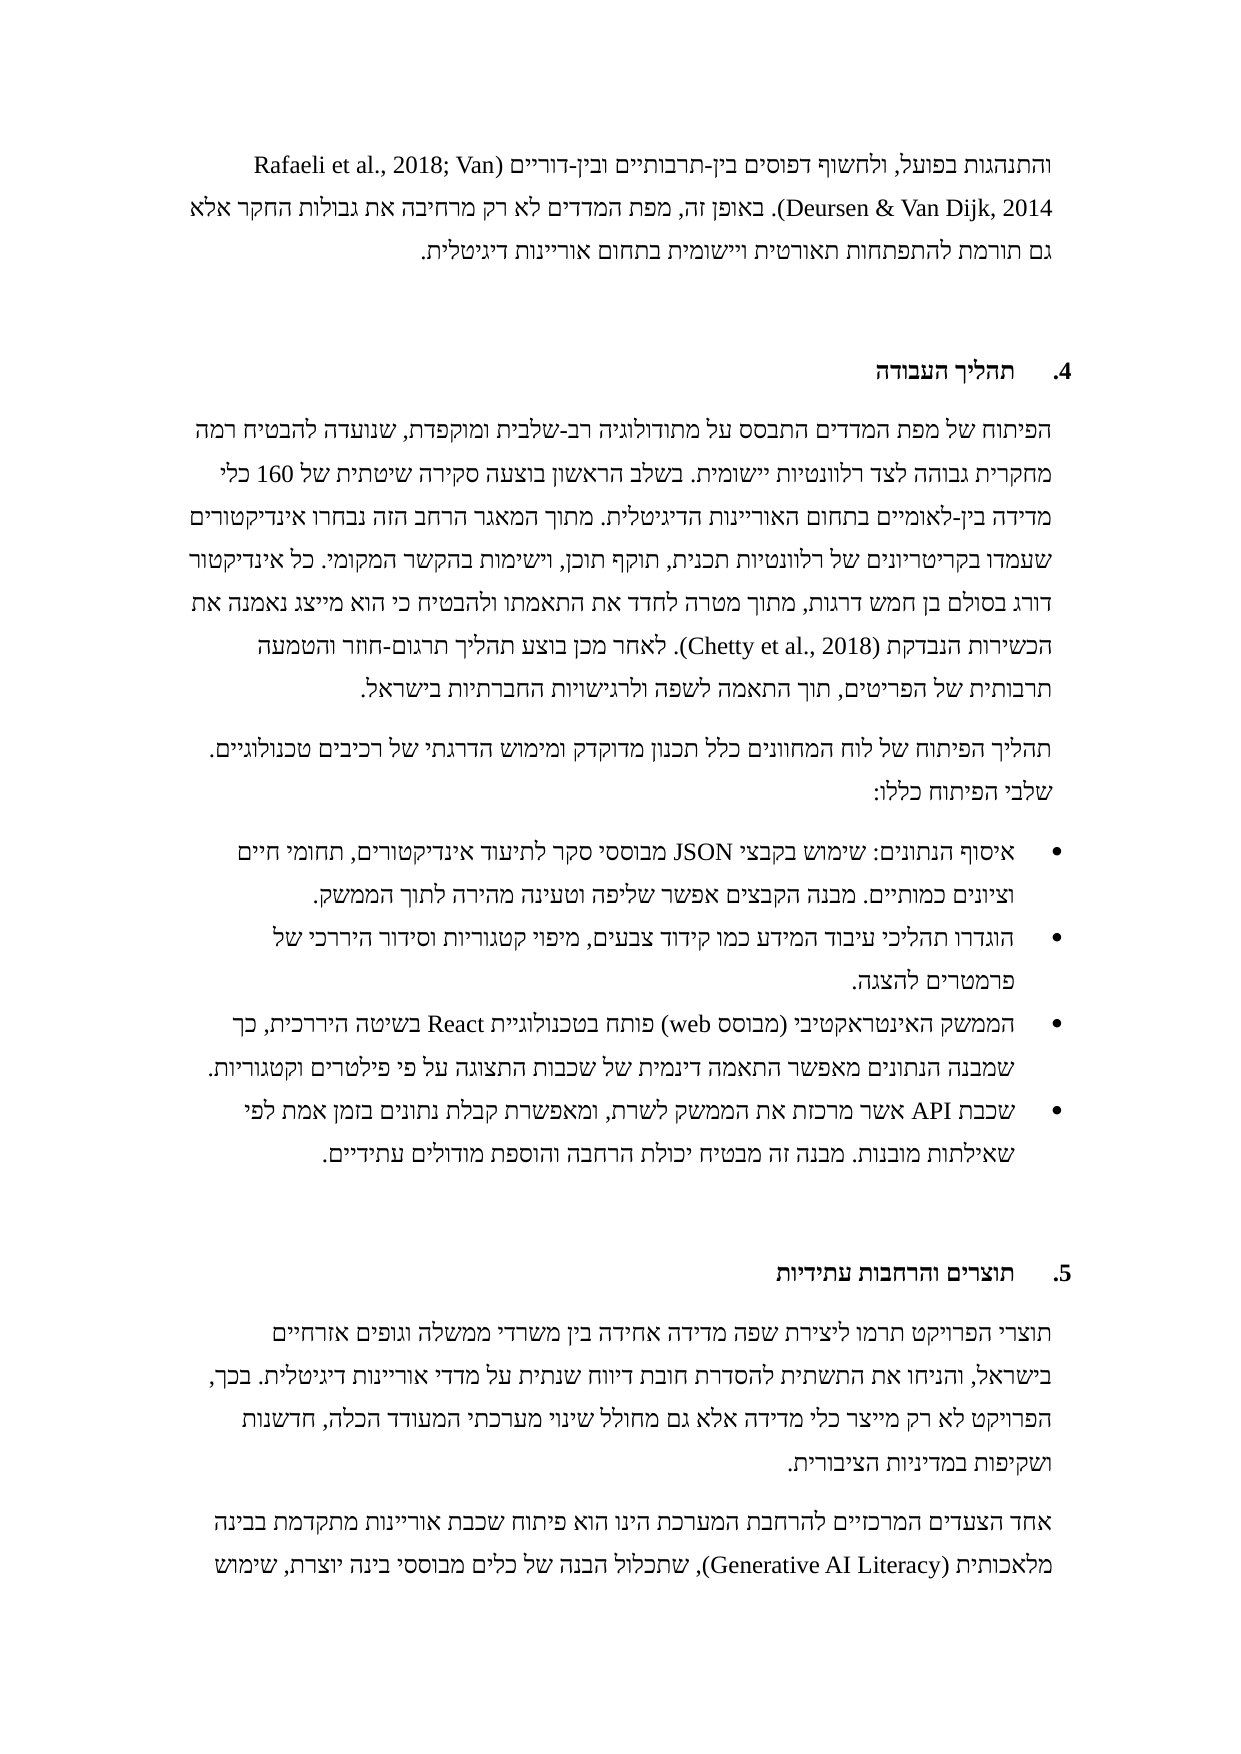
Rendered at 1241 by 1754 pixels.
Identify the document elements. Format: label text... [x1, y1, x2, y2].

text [187, 1507, 1053, 1579]
text תוצרי הפרויקט תרמו ליצירת שפה מדידה אחידה בין משרדי ממשלה וגופים אזרחיים בישראל, והניחו את התשתית להסדרת חובת דיווח שנתית על מדדי אוריינות דיגיטלית. בכך, הפרויקט לא רק מייצר כלי מדידה אלא גם מחולל שינוי מערכתי המעודד הכלה, חדשנות ושקיפות במדיניות הציבורית. [187, 1318, 1053, 1476]
list איסוף הנתונים: שימוש בקבצי JSON מבוססי סקר לתיעוד אינדיקטורים, תחומי חיים וציונים כמותיים. מבנה הקבצים אפשר שליפה וטעינה מהירה לתוך הממשק. [187, 837, 1053, 909]
text הפיתוח של מפת המדדים התבסס על מתודולוגיה רב-שלבית ומוקפדת, שנועדה להבטיח רמה מחקרית גבוהה לצד רלוונטיות יישומית. בשלב הראשון בוצעה סקירה שיטתית של 160 כלי מדידה בין-לאומיים בתחום האוריינות הדיגיטלית. מתוך המאגר הרחב הזה נבחרו אינדיקטורים שעמדו בקריטריונים של רלוונטיות תכנית, תוקף תוכן, וישימות בהקשר המקומי. כל אינדיקטור דורג בסולם בן חמש דרגות, מתוך מטרה לחדד את התאמתו ולהבטיח כי הוא מייצג נאמנה את הכשירות הנבדקת (Chetty et al., 2018). לאחר מכן בוצע תהליך תרגום-חוזר והטמעה תרבותית של הפריטים, תוך התאמה לשפה ולרגישויות החברתיות בישראל. [187, 416, 1053, 703]
list תוצרים והרחבות עתידיות [187, 1258, 1053, 1287]
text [187, 150, 1053, 265]
list שכבת API אשר מרכזת את הממשק לשרת, ומאפשרת קבלת נתונים בזמן אמת לפי שאילתות מובנות. מבנה זה מבטיח יכולת הרחבה והוספת מודולים עתידיים. [187, 1096, 1053, 1168]
list הוגדרו תהליכי עיבוד המידע כמו קידוד צבעים, מיפוי קטגוריות וסידור היררכי של פרמטרים להצגה. [187, 923, 1053, 995]
text תהליך הפיתוח של לוח המחוונים כלל תכנון מדוקדק ומימוש הדרגתי של רכיבים טכנולוגיים. שלבי הפיתוח כללו: [187, 734, 1053, 806]
list הממשק האינטראקטיבי (מבוסס web) פותח בטכנולוגיית React בשיטה היררכית, כך שמבנה הנתונים מאפשר התאמה דינמית של שכבות התצוגה על פי פילטרים וקטגוריות. [187, 1009, 1053, 1081]
list תהליך העבודה [187, 356, 1053, 384]
